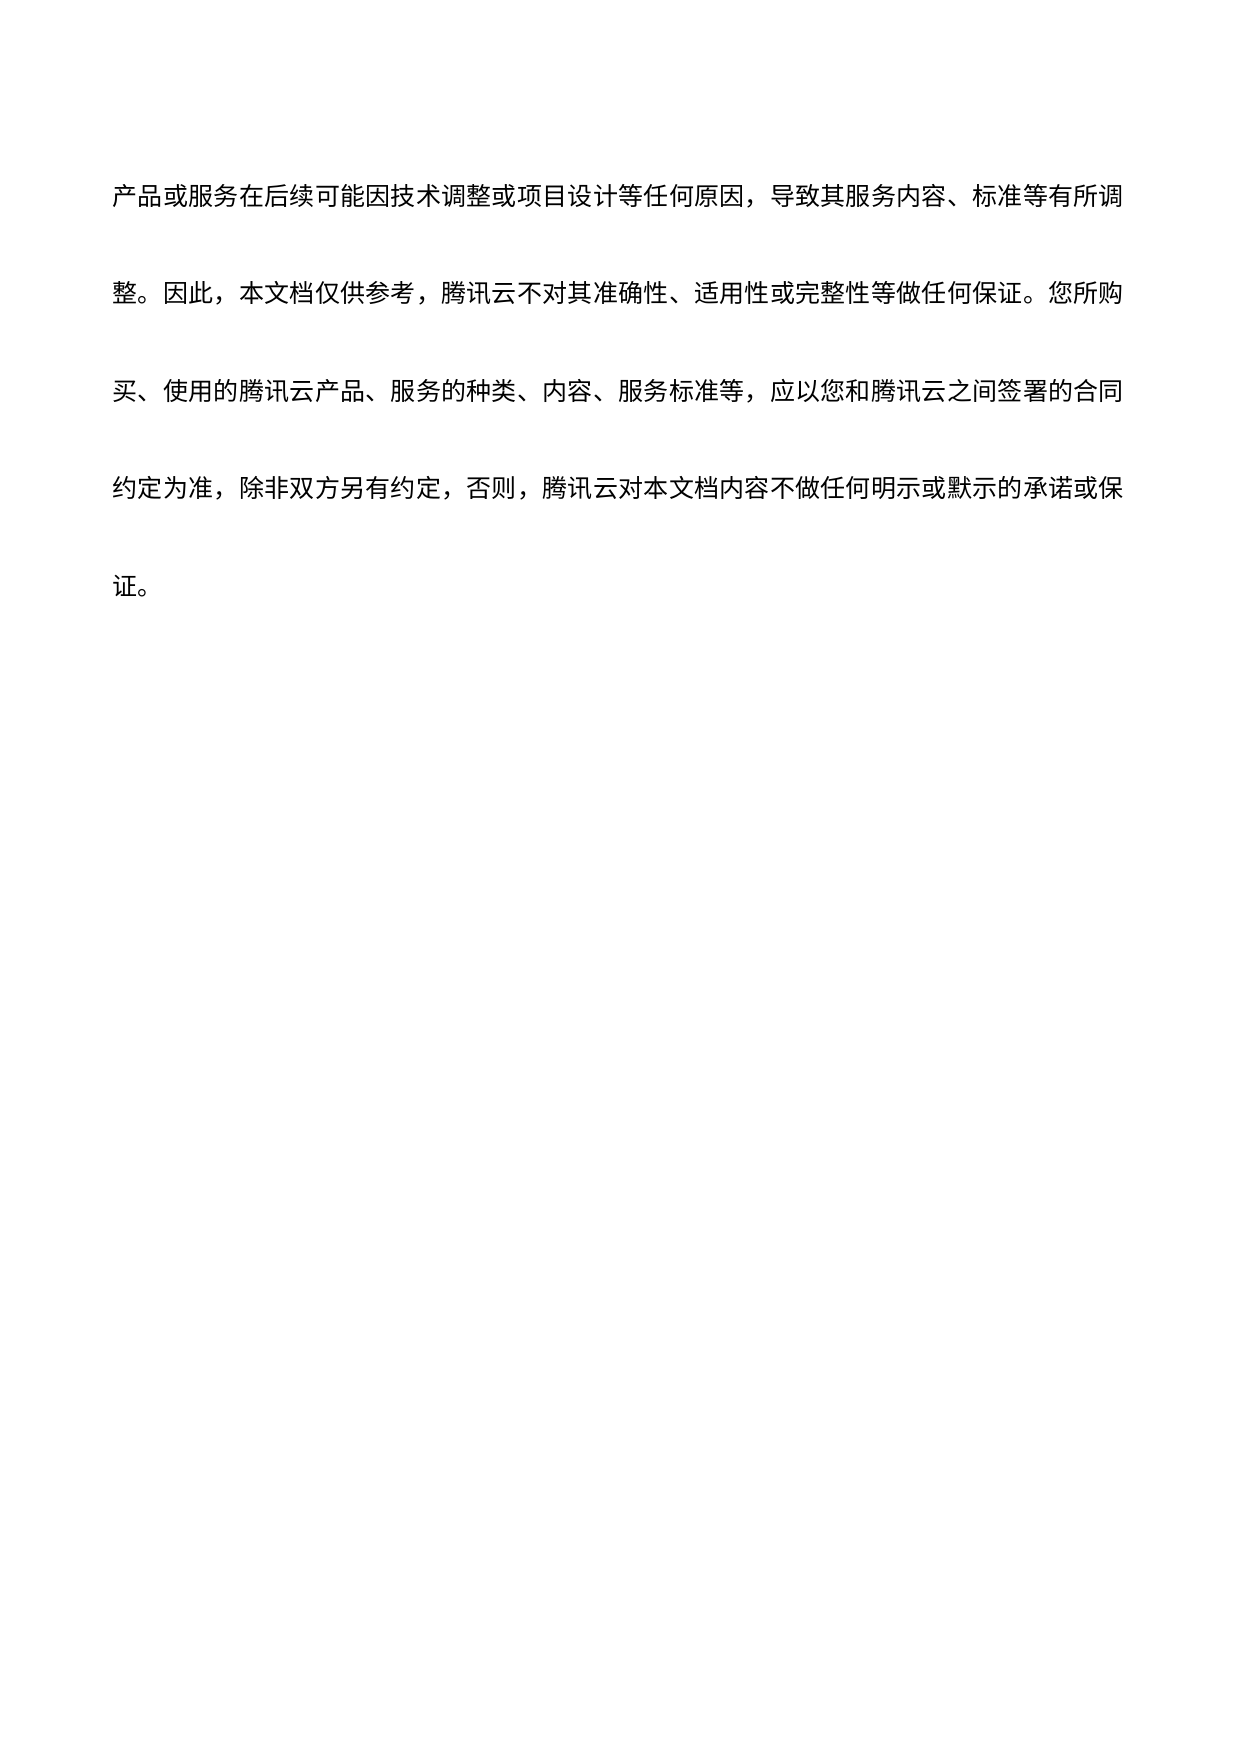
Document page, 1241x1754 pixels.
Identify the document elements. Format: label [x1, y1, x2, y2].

text [112, 162, 1128, 617]
